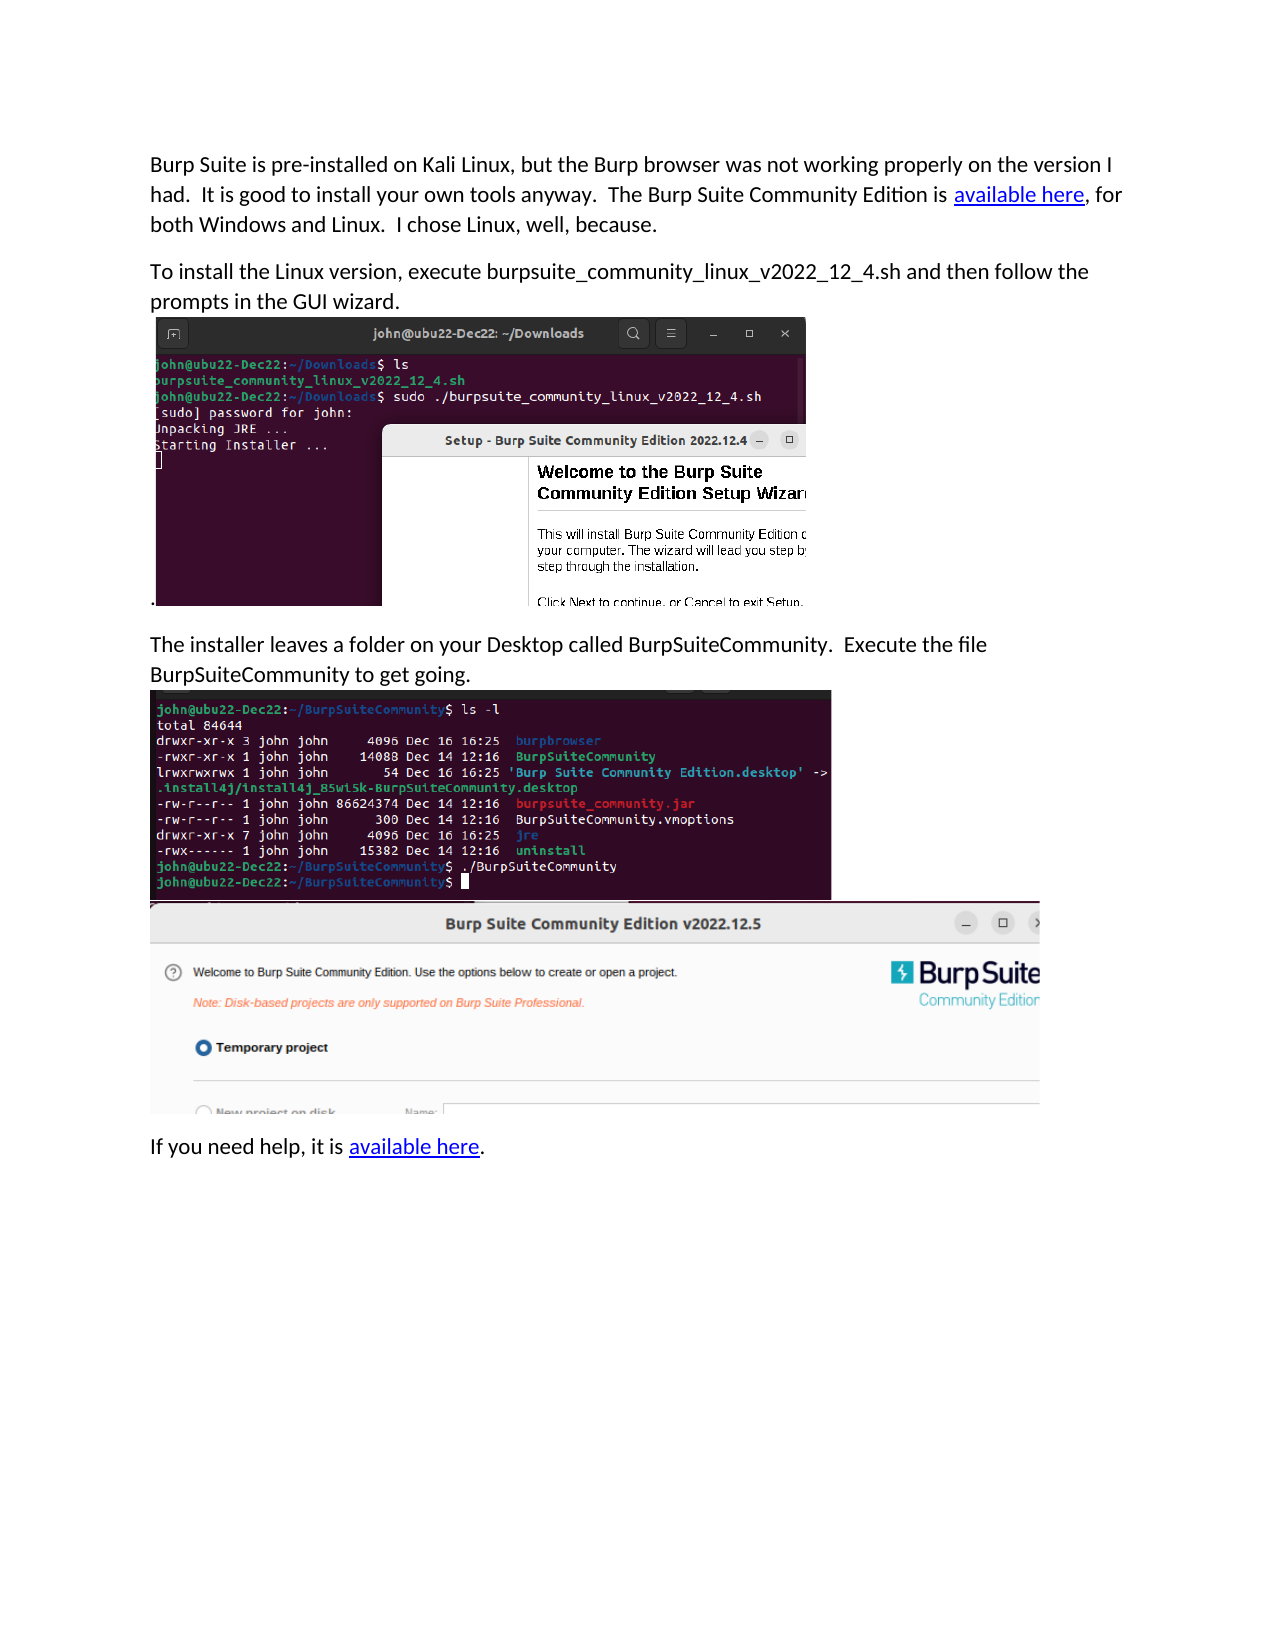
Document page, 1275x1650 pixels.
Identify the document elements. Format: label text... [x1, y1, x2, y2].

text If you need help, it is available here. [150, 1132, 1125, 1160]
text Burp Suite is pre-installed on Kali Linux, but the Burp browser was not working properly on the version I had. It is good to install your own tools anyway. The Burp Suite Community Edition is available here, for both Windows and Linux. I chose Linux, well, because. [150, 150, 1125, 238]
picture [155, 317, 806, 606]
picture [150, 690, 832, 900]
picture [150, 901, 1040, 1114]
